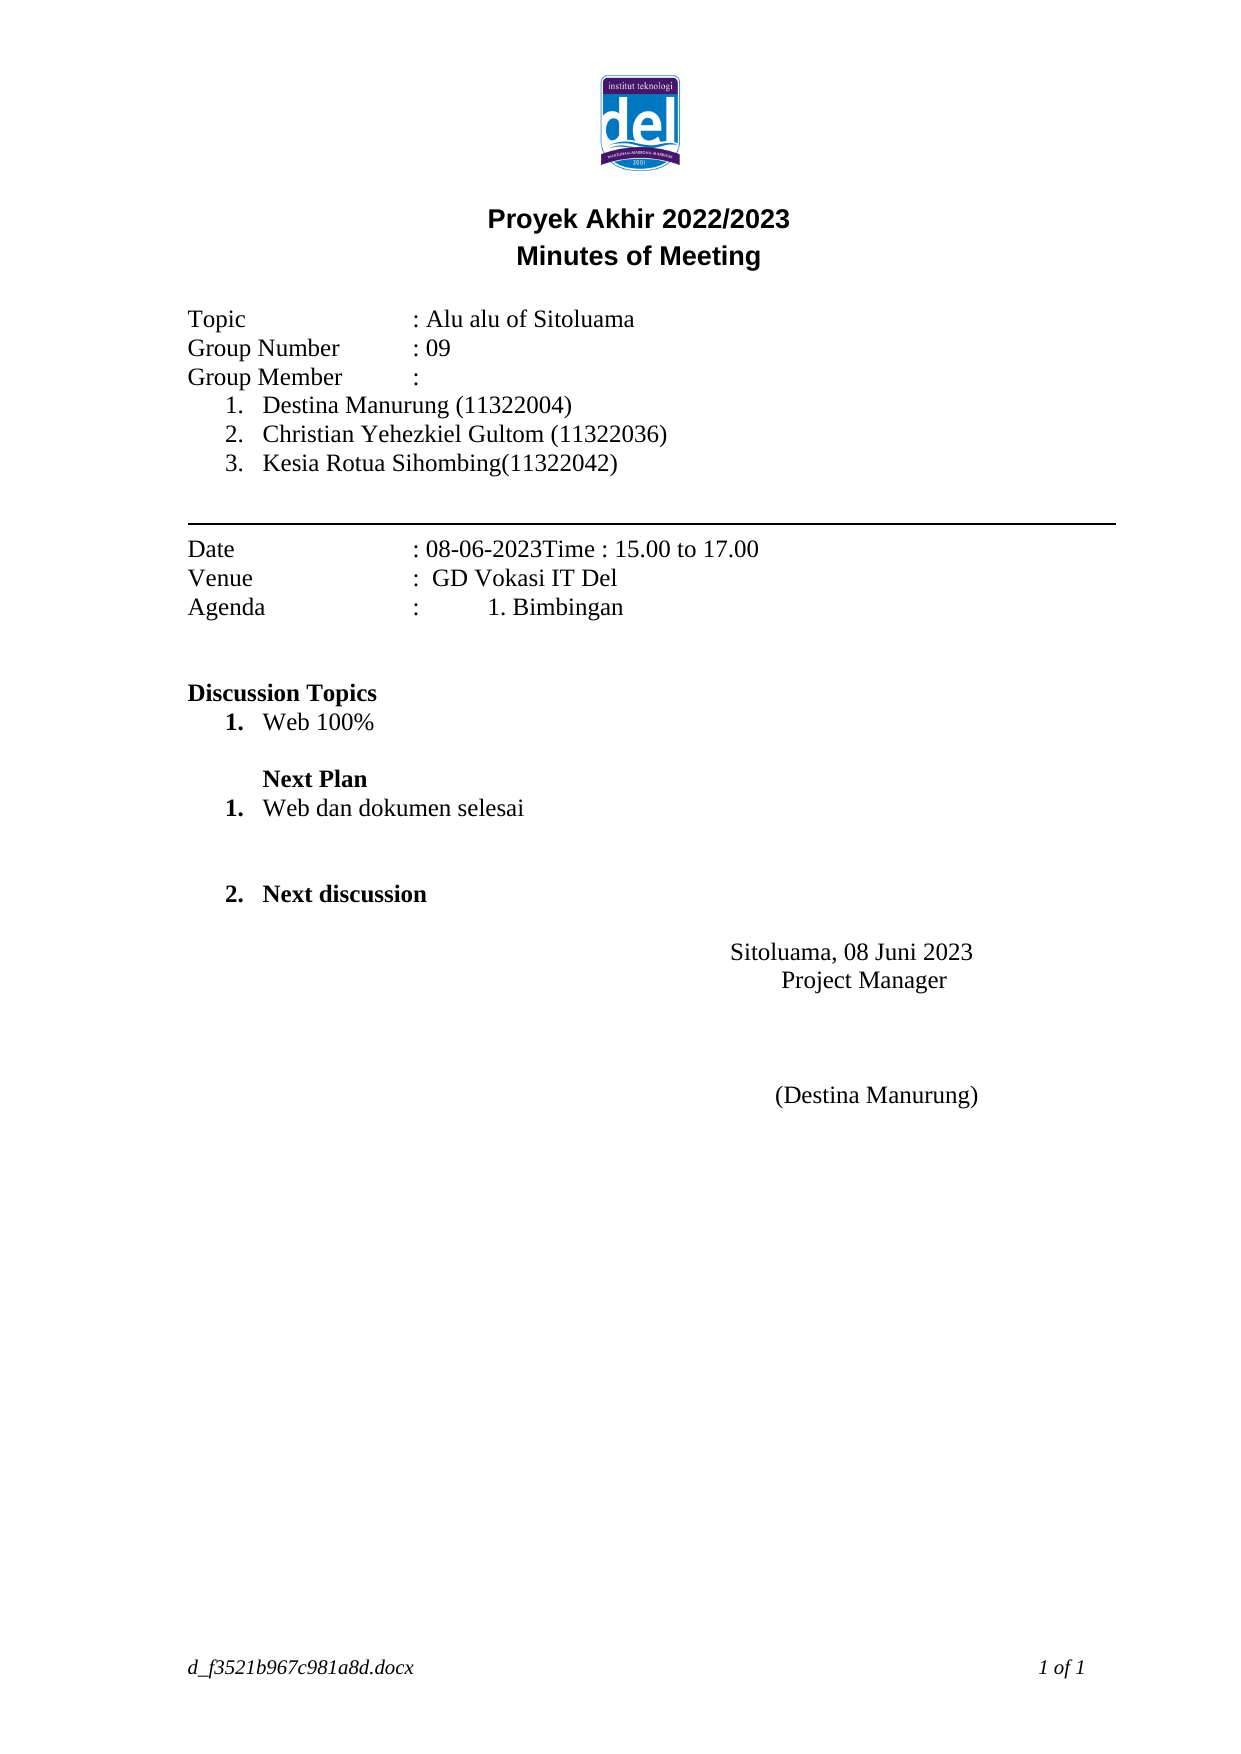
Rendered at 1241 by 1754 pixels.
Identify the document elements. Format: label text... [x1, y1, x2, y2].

text Topic : Alu alu of Sitoluama [187, 304, 1090, 333]
text Group Member : [187, 362, 1090, 390]
list Web dan dokumen selesai [225, 793, 1090, 822]
picture [596, 75, 682, 171]
list Destina Manurung (11322004) [225, 390, 1090, 419]
list Next discussion [225, 879, 1090, 908]
list Christian Yehezkiel Gultom (11322036) [225, 419, 1090, 448]
text Next Plan [262, 764, 1090, 793]
text Group Number : 09 [187, 333, 1090, 362]
text Sitoluama, 08 Juni 2023 [187, 937, 1090, 965]
text Agenda : 1. Bimbingan [187, 592, 1090, 620]
text Project Manager [562, 965, 1090, 994]
list Web 100% [225, 707, 1090, 735]
list Kesia Rotua Sihombing(11322042) [225, 448, 1090, 477]
text Discussion Topics [187, 678, 1090, 707]
text Venue : GD Vokasi IT Del [187, 563, 1090, 592]
text (Destina Manurung) [187, 1080, 1090, 1109]
text Date : 08-06-2023Time : 15.00 to 17.00 [187, 534, 1090, 563]
